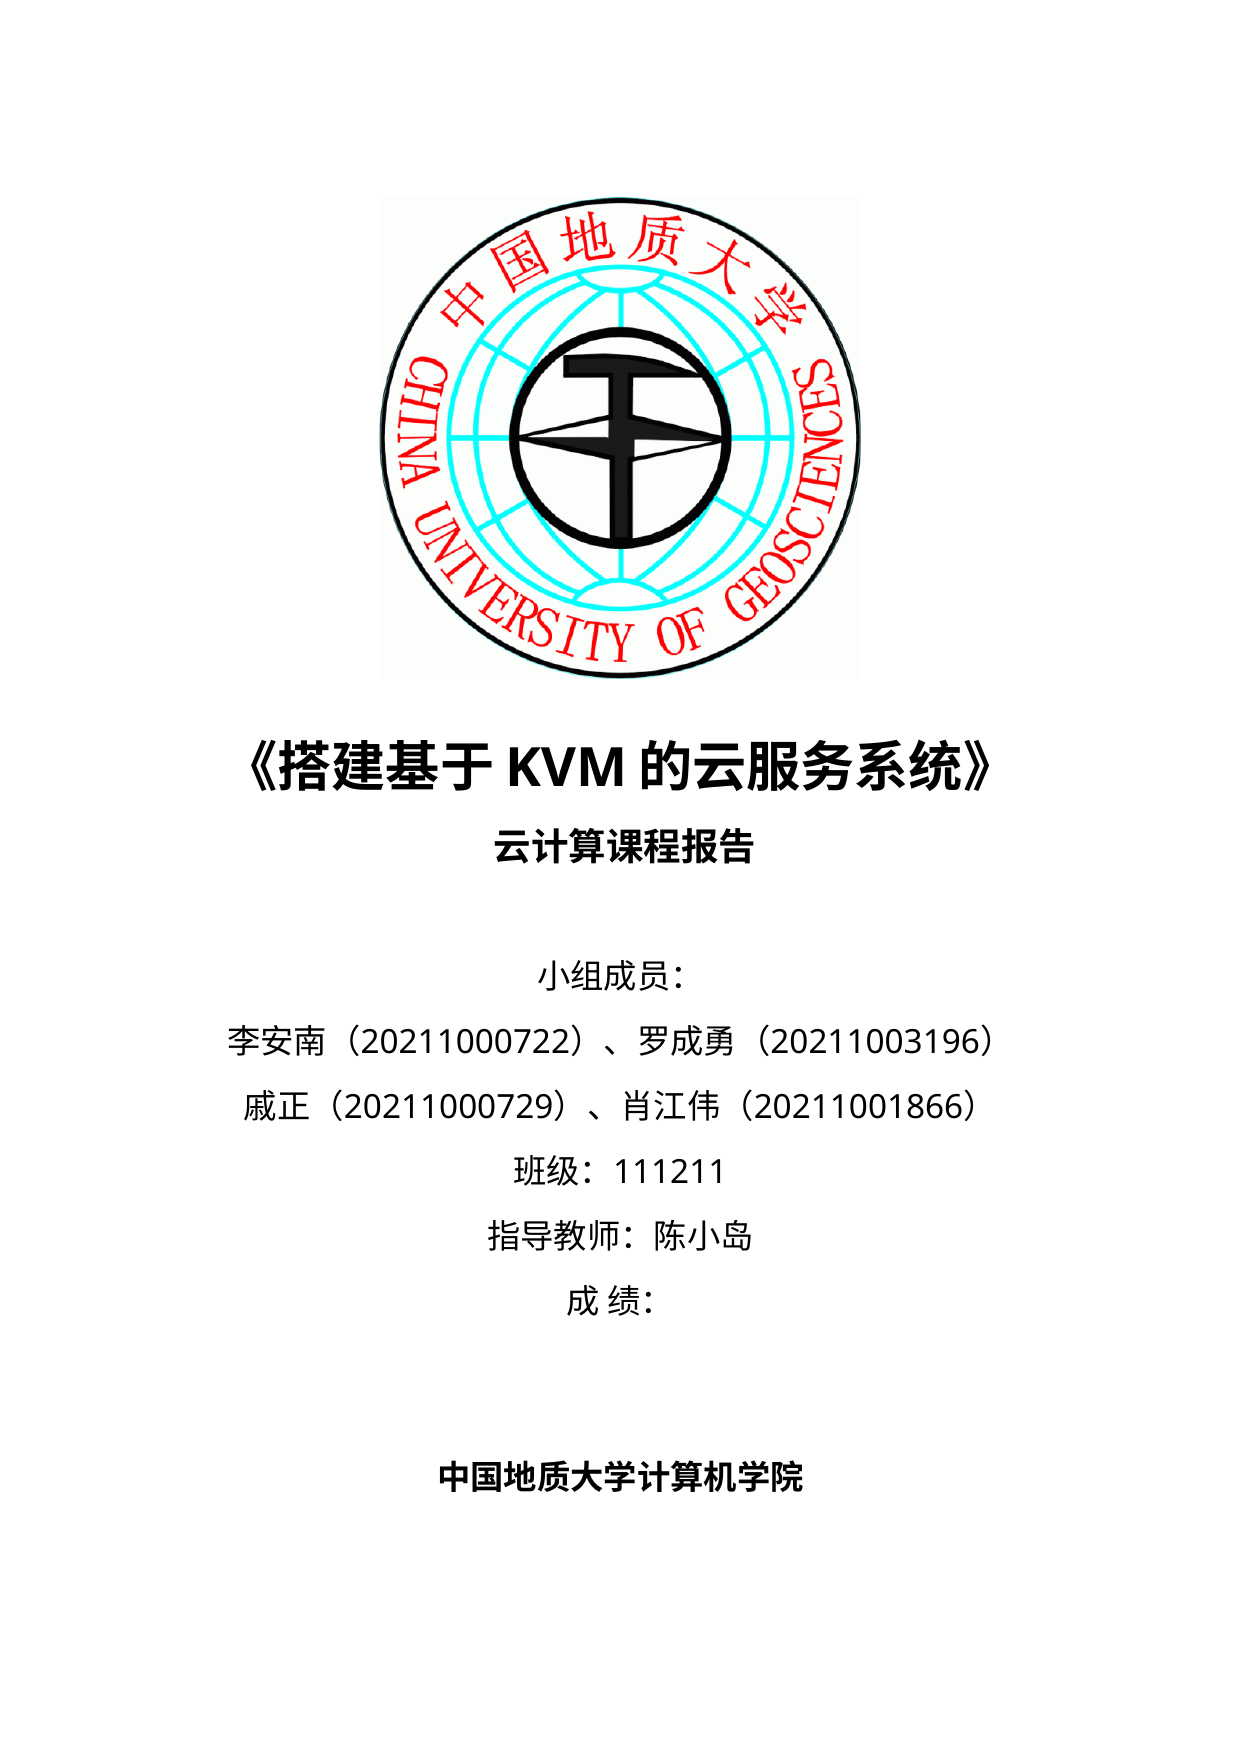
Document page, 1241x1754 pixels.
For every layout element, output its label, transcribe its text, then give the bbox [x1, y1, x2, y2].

text 指导教师：陈小岛 [187, 1202, 1053, 1267]
text 云计算课程报告 [187, 812, 1053, 877]
text 戚正（20211000729）、肖江伟（20211001866） [187, 1072, 1053, 1137]
picture [379, 197, 861, 679]
text 小组成员： [187, 942, 1053, 1007]
text 《搭建基于KVM的云服务系统》 [187, 714, 1053, 812]
text 成 绩： [187, 1267, 1053, 1332]
text 班级：111211 [187, 1137, 1053, 1202]
text 中国地质大学计算机学院 [187, 1442, 1053, 1507]
text 李安南（20211000722）、罗成勇（20211003196） [187, 1007, 1053, 1072]
